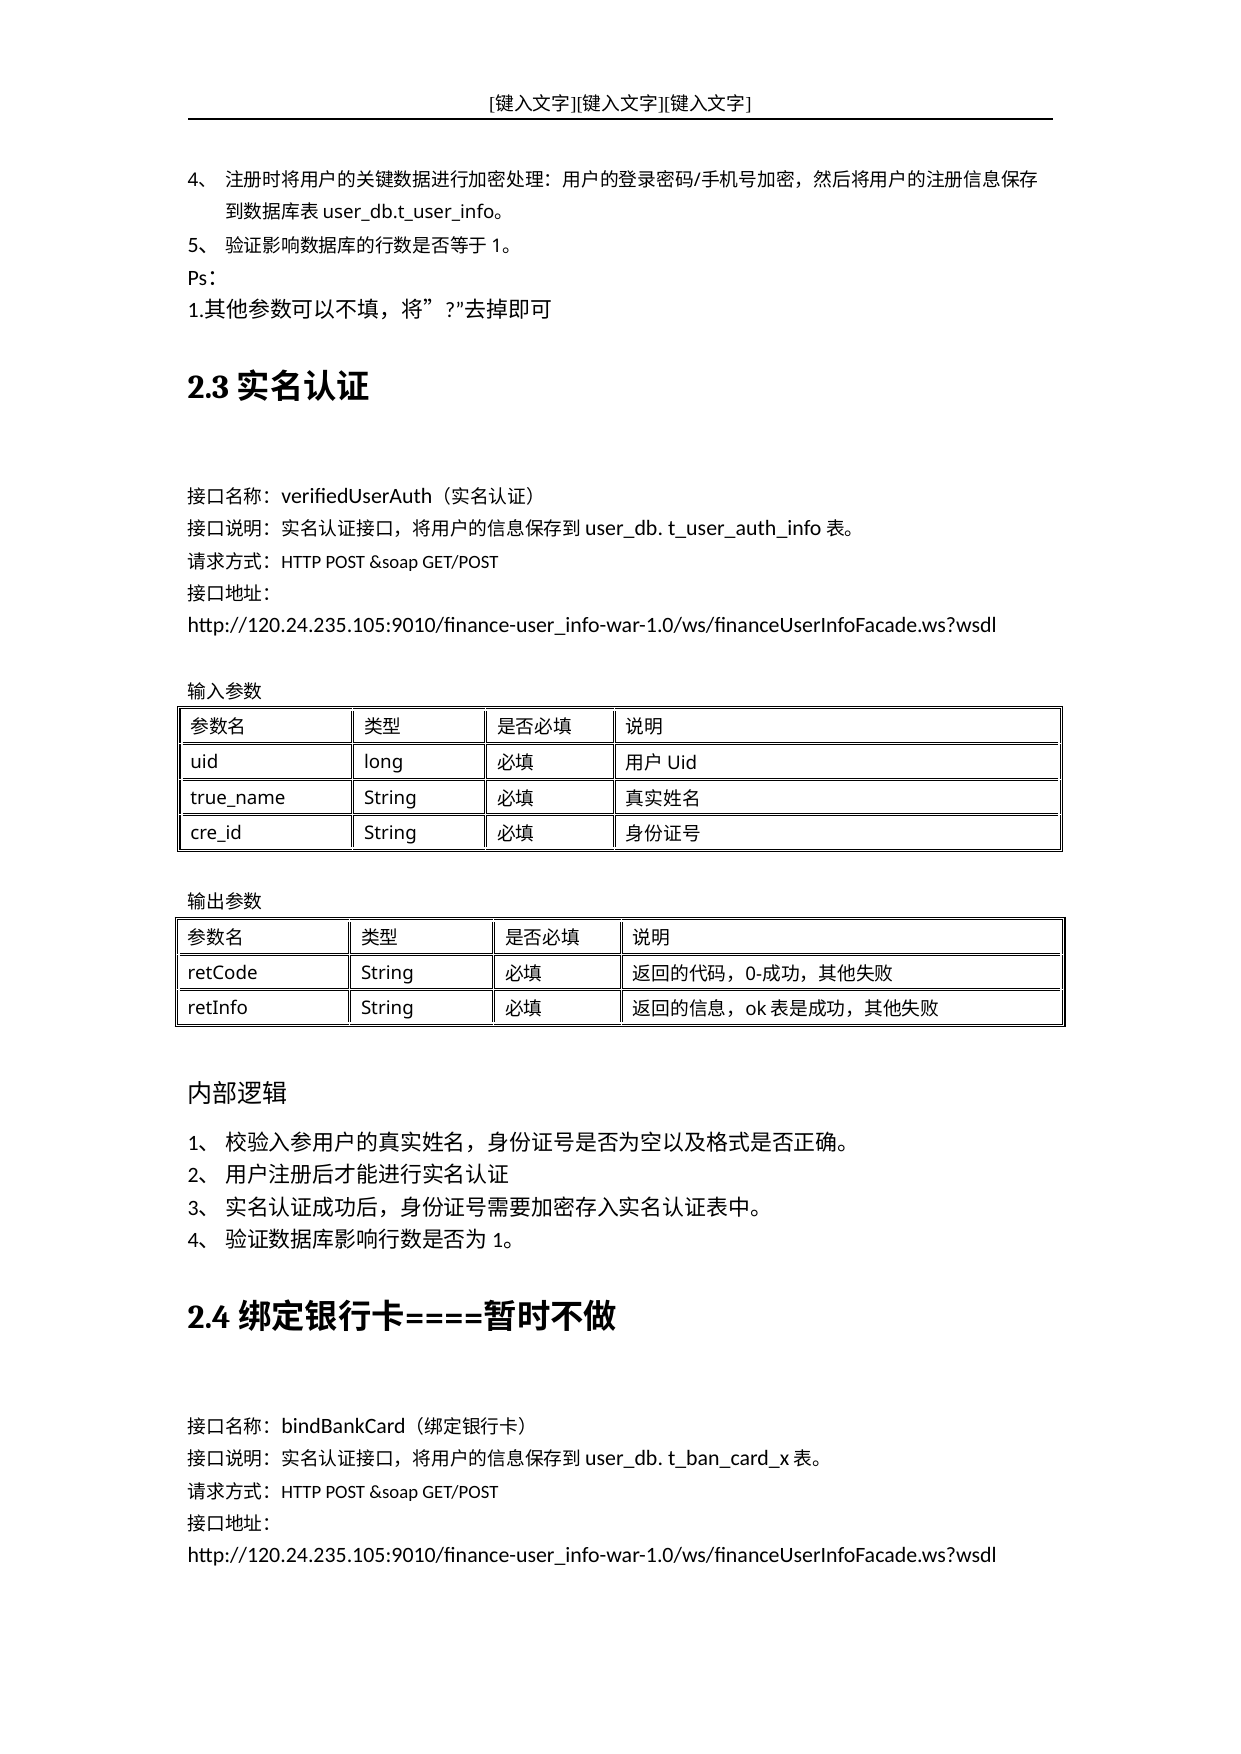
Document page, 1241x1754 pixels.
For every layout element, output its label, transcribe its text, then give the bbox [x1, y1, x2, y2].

table_cell 用户Uid [616, 742, 1060, 777]
text 接口名称：bindBankCard（绑定银行卡） [187, 1409, 1053, 1441]
subtitle 实名认证 [187, 352, 1053, 417]
text 请求方式：HTTP POST &soap GET/POST [187, 544, 1053, 576]
table_cell 必填 [487, 745, 613, 777]
table_cell String [353, 813, 486, 849]
text 接口地址： [187, 576, 1053, 609]
table_header 说明 [621, 920, 1062, 952]
table_cell String [351, 956, 492, 988]
table_cell 必填 [494, 991, 621, 1024]
table_header 参数名 [179, 707, 353, 742]
table_header 类型 [350, 918, 494, 952]
subtitle 绑定银行卡====暂时不做 [187, 1281, 1053, 1346]
table_cell true_name [181, 778, 351, 813]
text 输出参数 [187, 884, 1053, 917]
table_cell uid [181, 742, 351, 777]
table_header 是否必填 [486, 709, 614, 742]
text 请求方式：HTTP POST &soap GET/POST [187, 1474, 1053, 1506]
table_cell retCode [178, 953, 348, 988]
table_cell 真实姓名 [616, 778, 1060, 813]
list 用户注册后才能进行实名认证 [187, 1157, 1053, 1189]
table_header 是否必填 [494, 920, 621, 952]
text 输入参数 [187, 674, 1053, 706]
text 接口地址： [187, 1506, 1053, 1539]
list 实名认证成功后，身份证号需要加密存入实名认证表中。 [187, 1189, 1053, 1222]
table_cell cre_id [179, 813, 353, 849]
table_header 类型 [353, 707, 486, 742]
text 接口名称：verifiedUserAuth（实名认证） [187, 479, 1053, 511]
text 内部逻辑 [187, 1059, 1053, 1124]
list 验证数据库影响行数是否为1。 [187, 1222, 1053, 1254]
table_cell 必填 [486, 816, 614, 849]
list 注册时将用户的关键数据进行加密处理：用户的登录密码/手机号加密，然后将用户的注册信息保存到数据库表user_db.t_user_info。 [187, 162, 1053, 227]
text 接口说明：实名认证接口，将用户的信息保存到user_db. t_user_auth_info表。 [187, 511, 1053, 544]
text http://120.24.235.105:9010/finance-user_info-war-1.0/ws/financeUserInfoFacade.ws?wsdl [187, 609, 1053, 641]
table_cell 返回的代码，0-成功，其他失败 [623, 953, 1062, 988]
table_cell retInfo [176, 988, 349, 1024]
table_header 参数名 [178, 920, 349, 952]
table_cell String [354, 781, 484, 813]
table_cell 必填 [495, 956, 620, 988]
table_cell 返回的信息，ok表是成功，其他失败 [621, 988, 1064, 1024]
table_cell 身份证号 [614, 813, 1061, 849]
text http://120.24.235.105:9010/finance-user_info-war-1.0/ws/financeUserInfoFacade.ws?wsdl [187, 1539, 1053, 1571]
table_cell String [350, 988, 494, 1024]
table_header 说明 [614, 709, 1060, 742]
list 校验入参用户的真实姓名，身份证号是否为空以及格式是否正确。 [187, 1124, 1053, 1157]
text 1.其他参数可以不填，将”?”去掉即可 [187, 292, 1053, 324]
text 接口说明：实名认证接口，将用户的信息保存到user_db. t_ban_card_x表。 [187, 1441, 1053, 1474]
text Ps： [187, 259, 1053, 292]
list 验证影响数据库的行数是否等于1。 [187, 227, 1053, 259]
table_cell 必填 [487, 781, 613, 813]
table_cell long [354, 745, 484, 777]
